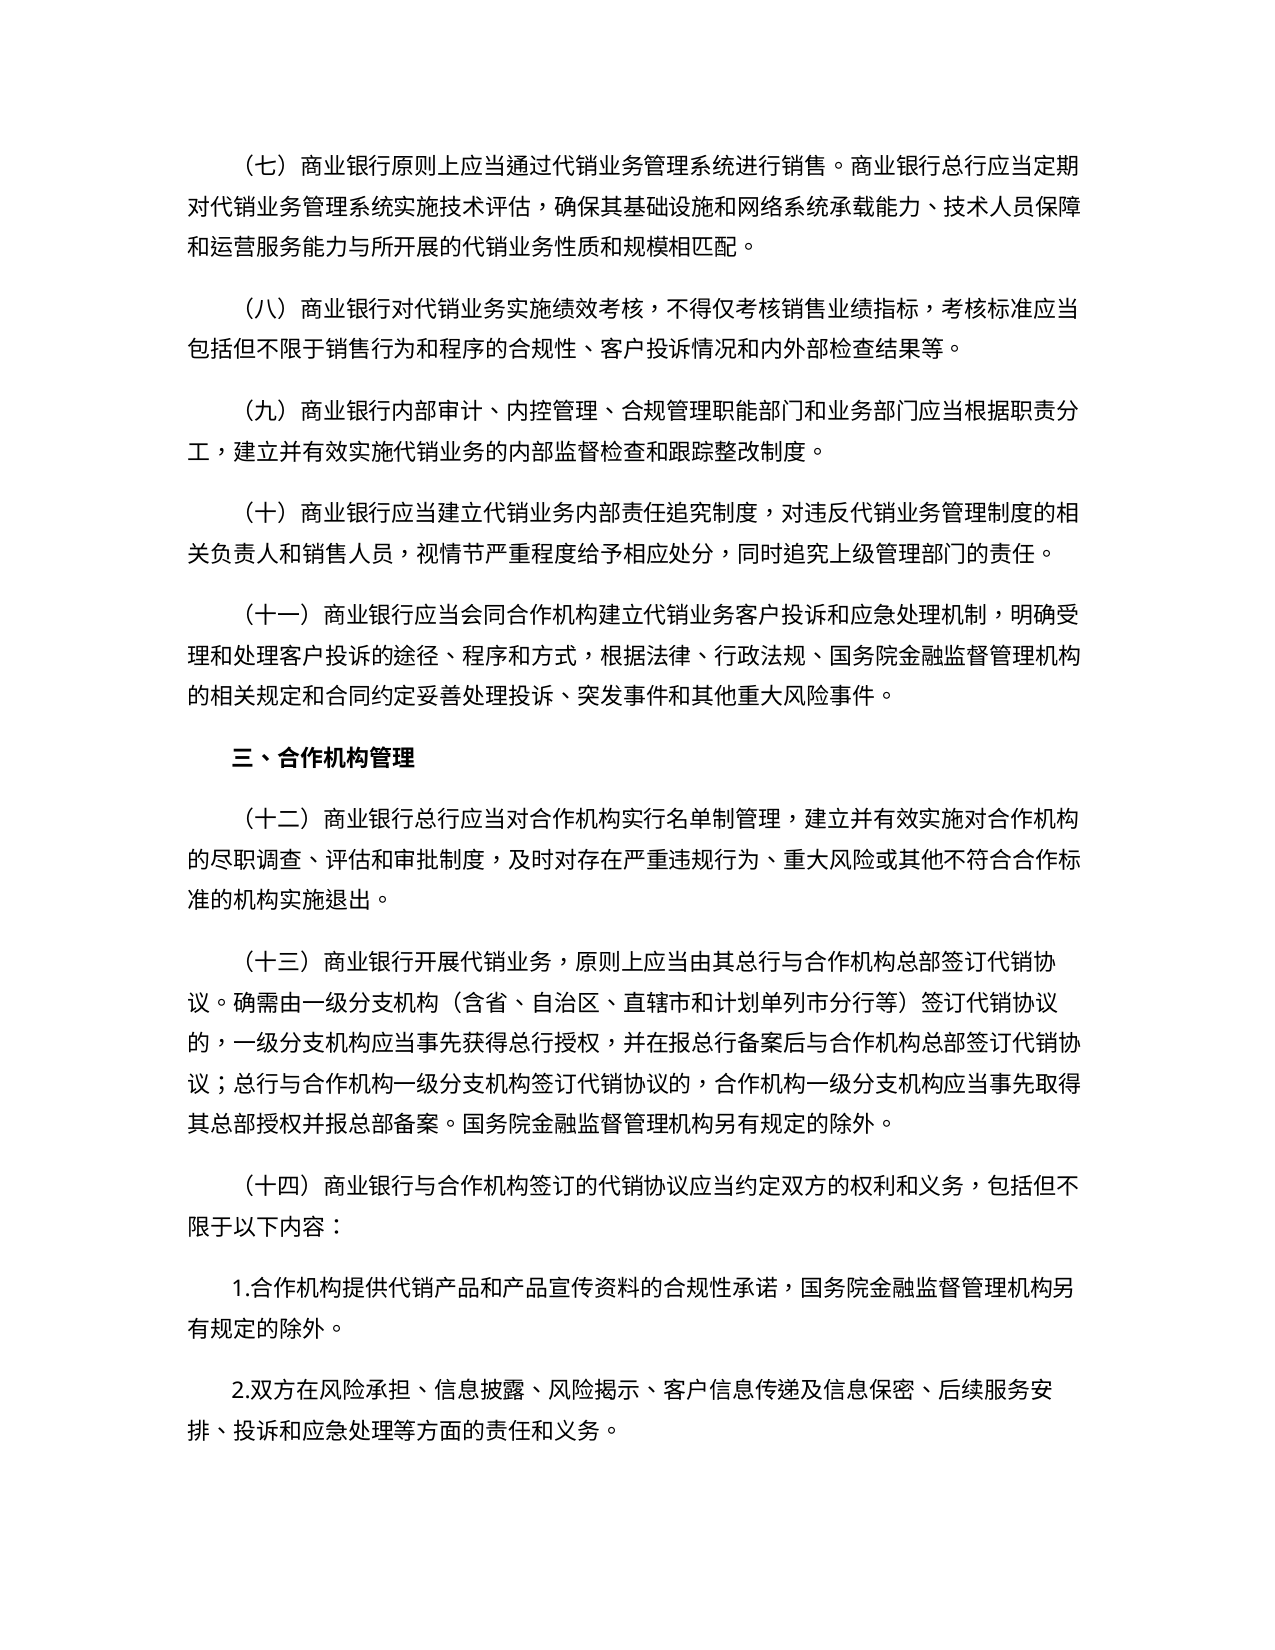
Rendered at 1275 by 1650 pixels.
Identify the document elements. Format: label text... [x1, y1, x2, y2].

text 2.双方在风险承担、信息披露、风险揭示、客户信息传递及信息保密、后续服务安排、投诉和应急处理等方面的责任和义务。 [187, 1374, 1087, 1446]
text （七）商业银行原则上应当通过代销业务管理系统进行销售。商业银行总行应当定期对代销业务管理系统实施技术评估，确保其基础设施和网络系统承载能力、技术人员保障和运营服务能力与所开展的代销业务性质和规模相匹配。 [187, 150, 1087, 262]
text （八）商业银行对代销业务实施绩效考核，不得仅考核销售业绩指标，考核标准应当包括但不限于销售行为和程序的合规性、客户投诉情况和内外部检查结果等。 [187, 293, 1087, 364]
text （十二）商业银行总行应当对合作机构实行名单制管理，建立并有效实施对合作机构的尽职调查、评估和审批制度，及时对存在严重违规行为、重大风险或其他不符合合作标准的机构实施退出。 [187, 803, 1087, 916]
text （十一）商业银行应当会同合作机构建立代销业务客户投诉和应急处理机制，明确受理和处理客户投诉的途径、程序和方式，根据法律、行政法规、国务院金融监督管理机构的相关规定和合同约定妥善处理投诉、突发事件和其他重大风险事件。 [187, 599, 1087, 711]
text 1.合作机构提供代销产品和产品宣传资料的合规性承诺，国务院金融监督管理机构另有规定的除外。 [187, 1272, 1087, 1344]
text 三、合作机构管理 [187, 742, 1087, 773]
text （十四）商业银行与合作机构签订的代销协议应当约定双方的权利和义务，包括但不限于以下内容： [187, 1170, 1087, 1242]
text （十三）商业银行开展代销业务，原则上应当由其总行与合作机构总部签订代销协议。确需由一级分支机构（含省、自治区、直辖市和计划单列市分行等）签订代销协议的，一级分支机构应当事先获得总行授权，并在报总行备案后与合作机构总部签订代销协议；总行与合作机构一级分支机构签订代销协议的，合作机构一级分支机构应当事先取得其总部授权并报总部备案。国务院金融监督管理机构另有规定的除外。 [187, 946, 1087, 1139]
text （十）商业银行应当建立代销业务内部责任追究制度，对违反代销业务管理制度的相关负责人和销售人员，视情节严重程度给予相应处分，同时追究上级管理部门的责任。 [187, 497, 1087, 569]
text （九）商业银行内部审计、内控管理、合规管理职能部门和业务部门应当根据职责分工，建立并有效实施代销业务的内部监督检查和跟踪整改制度。 [187, 395, 1087, 467]
